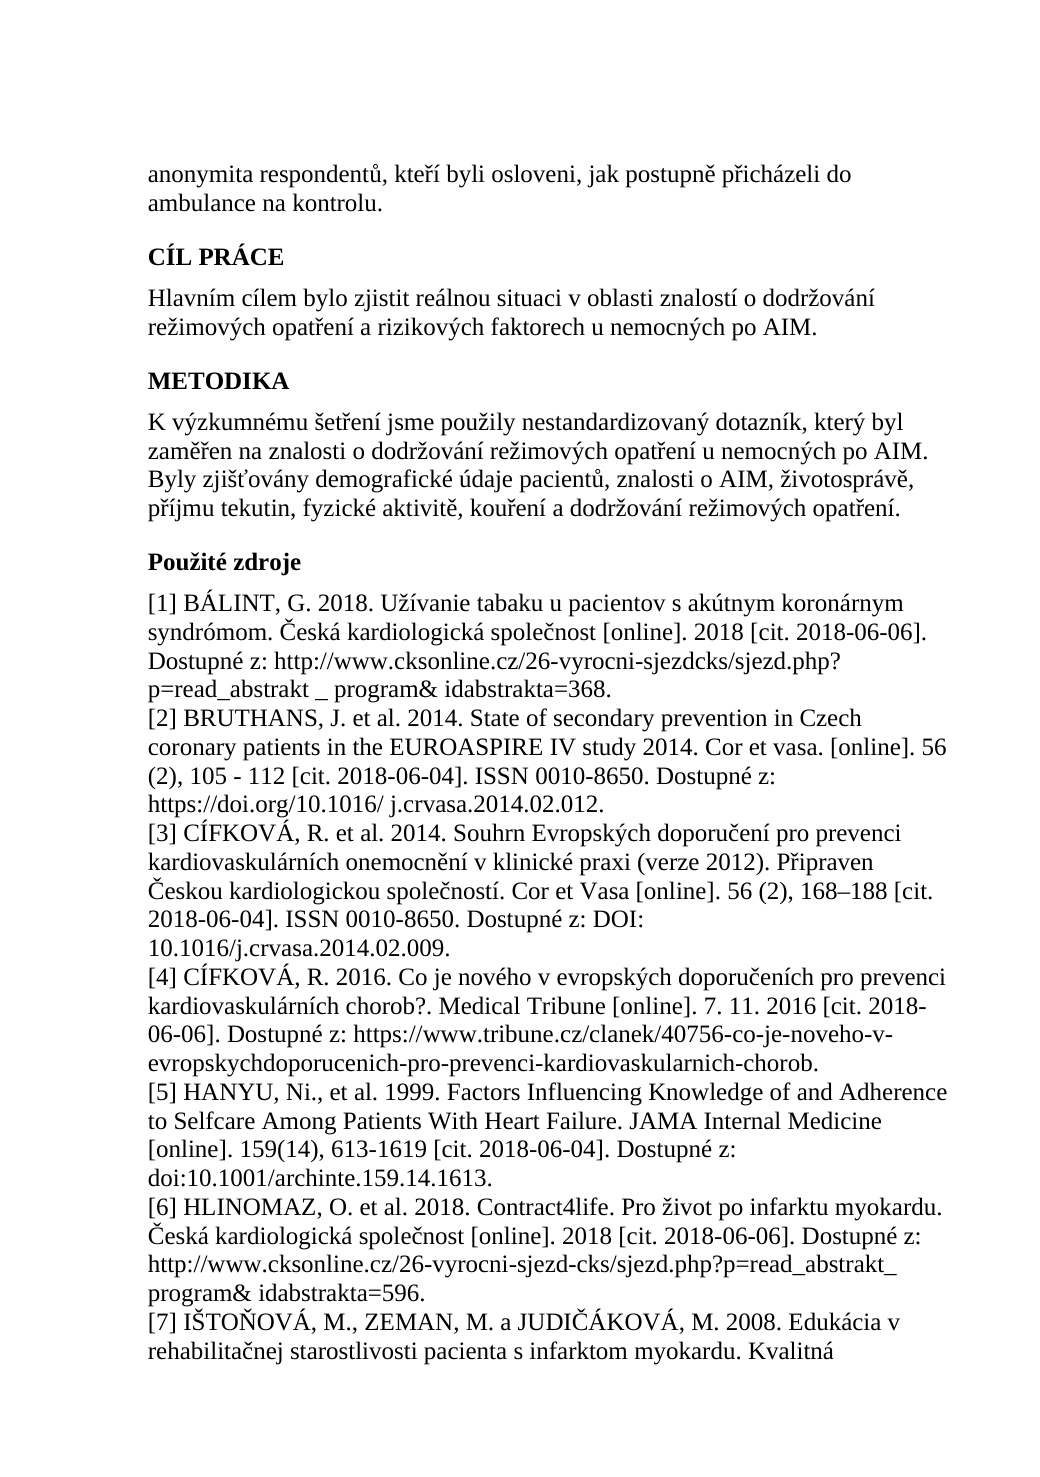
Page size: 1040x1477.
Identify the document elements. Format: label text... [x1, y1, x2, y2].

subtitle CÍL PRÁCE [148, 242, 951, 271]
subtitle Použité zdroje [148, 547, 951, 576]
text K výzkumnému šetření jsme použily nestandardizovaný dotazník, který byl zaměřen na znalosti o dodržování režimových opatření u nemocných po AIM. Byly zjišťovány demografické údaje pacientů, znalosti o AIM, životosprávě, příjmu tekutin, fyzické aktivitě, kouření a dodržování režimových opatření. [148, 407, 951, 522]
subtitle METODIKA [148, 366, 951, 394]
text Hlavním cílem bylo zjistit reálnou situaci v oblasti znalostí o dodržování režimových opatření a rizikových faktorech u nemocných po AIM. [148, 283, 951, 341]
